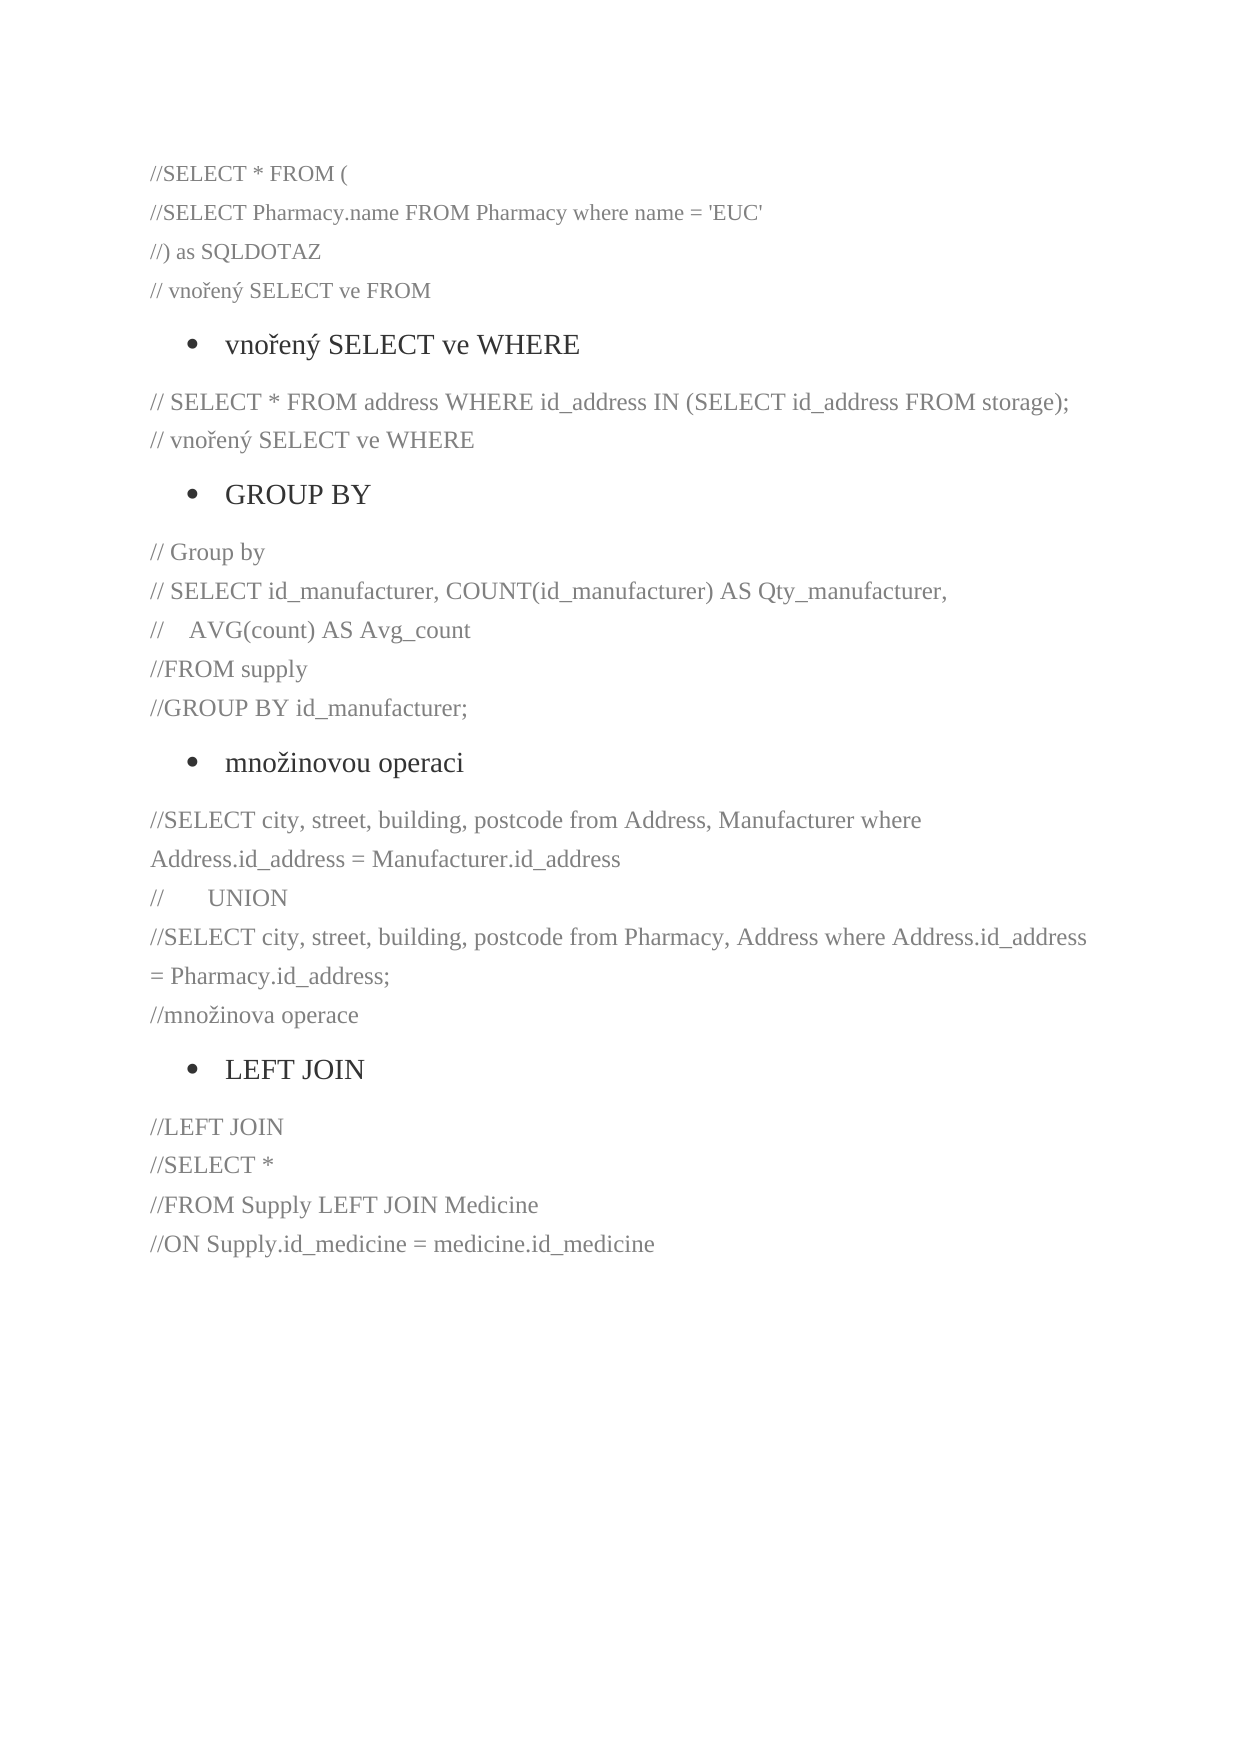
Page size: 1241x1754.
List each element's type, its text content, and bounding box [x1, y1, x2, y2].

list vnořený SELECT ve WHERE [187, 323, 1090, 362]
text // SELECT * FROM address WHERE id_address IN (SELECT id_address FROM storage); // vnořený SELECT ve WHERE [150, 379, 1090, 457]
text //SELECT * FROM ( //SELECT Pharmacy.name FROM Pharmacy where name = 'EUC' //) as SQLDOTAZ // vnořený SELECT ve FROM [150, 150, 1090, 306]
list GROUP BY [187, 473, 1090, 512]
text //LEFT JOIN //SELECT * //FROM Supply LEFT JOIN Medicine //ON Supply.id_medicine = medicine.id_medicine [150, 1104, 1090, 1260]
list množinovou operaci [187, 741, 1090, 780]
text // Group by // SELECT id_manufacturer, COUNT(id_manufacturer) AS Qty_manufacturer, // AVG(count) AS Avg_count //FROM supply //GROUP BY id_manufacturer; [150, 529, 1090, 724]
text //SELECT city, street, building, postcode from Address, Manufacturer where Address.id_address = Manufacturer.id_address // UNION //SELECT city, street, building, postcode from Pharmacy, Address where Address.id_address = Pharmacy.id_address; //množinova operace [150, 797, 1090, 1031]
list LEFT JOIN [187, 1048, 1090, 1087]
